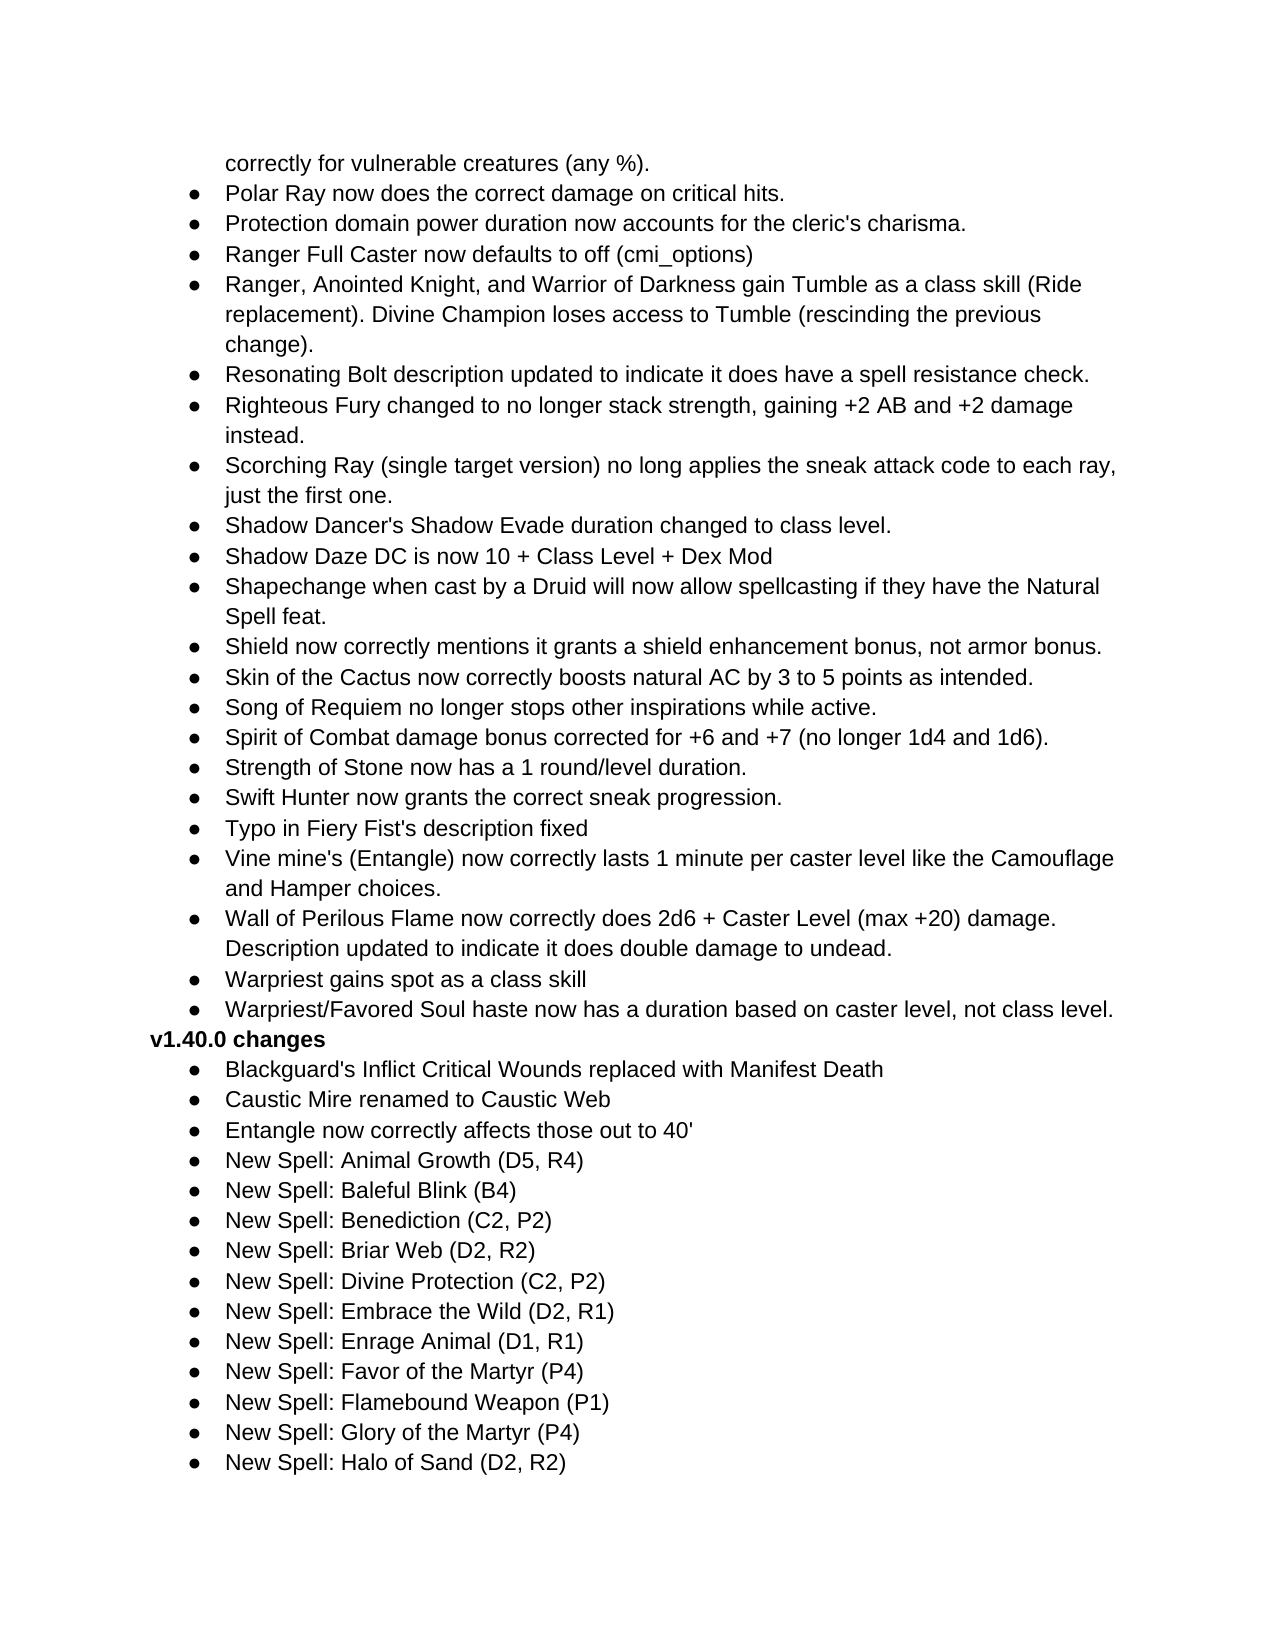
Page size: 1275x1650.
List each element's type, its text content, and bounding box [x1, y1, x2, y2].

list Righteous Fury changed to no longer stack strength, gaining +2 AB and +2 damage instead. [187, 392, 1125, 448]
list Swift Hunter now grants the correct sneak progression. [187, 784, 1125, 811]
list Shadow Daze DC is now 10 + Class Level + Dex Mod [187, 543, 1125, 569]
list Skin of the Cactus now correctly boosts natural AC by 3 to 5 points as intended. [187, 663, 1125, 690]
list Song of Requiem no longer stops other inspirations while active. [187, 694, 1125, 720]
list Caustic Mire renamed to Caustic Web [187, 1086, 1125, 1113]
list New Spell: Favor of the Martyr (P4) [187, 1358, 1125, 1385]
list New Spell: Baleful Blink (B4) [187, 1177, 1125, 1203]
list Entangle now correctly affects those out to 40' [187, 1117, 1125, 1143]
list New Spell: Glory of the Martyr (P4) [187, 1419, 1125, 1445]
list New Spell: Halo of Sand (D2, R2) [187, 1449, 1125, 1475]
list Blackguard's Inflict Critical Wounds replaced with Manifest Death [187, 1056, 1125, 1083]
list Spirit of Combat damage bonus corrected for +6 and +7 (no longer 1d4 and 1d6). [187, 724, 1125, 750]
list Typo in Fiery Fist's description fixed [187, 814, 1125, 841]
list Shadow Dancer's Shadow Evade duration changed to class level. [187, 512, 1125, 539]
list Ranger Full Caster now defaults to off (cmi_options) [187, 241, 1125, 267]
list Wall of Perilous Flame now correctly does 2d6 + Caster Level (max +20) damage. Description updated to indicate it does double damage to undead. [187, 905, 1125, 962]
list Polar Ray now does the correct damage on critical hits. [187, 180, 1125, 207]
text v1.40.0 changes [150, 1026, 1125, 1052]
list Shield now correctly mentions it grants a shield enhancement bonus, not armor bonus. [187, 633, 1125, 660]
list Shapechange when cast by a Druid will now allow spellcasting if they have the Natural Spell feat. [187, 573, 1125, 629]
list Resonating Bolt description updated to indicate it does have a spell resistance check. [187, 361, 1125, 388]
list New Spell: Briar Web (D2, R2) [187, 1237, 1125, 1264]
list New Spell: Benediction (C2, P2) [187, 1207, 1125, 1234]
list Warpriest/Favored Soul haste now has a duration based on caster level, not class level. [187, 996, 1125, 1022]
list New Spell: Animal Growth (D5, R4) [187, 1147, 1125, 1173]
list Vine mine's (Entangle) now correctly lasts 1 minute per caster level like the Camouflage and Hamper choices. [187, 845, 1125, 901]
list Warpriest gains spot as a class skill [187, 966, 1125, 992]
list Ranger, Anointed Knight, and Warrior of Darkness gain Tumble as a class skill (Ride replacement). Divine Champion loses access to Tumble (rescinding the previous change). [187, 271, 1125, 358]
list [187, 150, 1125, 176]
list New Spell: Enrage Animal (D1, R1) [187, 1328, 1125, 1354]
list Protection domain power duration now accounts for the cleric's charisma. [187, 210, 1125, 237]
list Strength of Stone now has a 1 round/level duration. [187, 754, 1125, 781]
list New Spell: Embrace the Wild (D2, R1) [187, 1298, 1125, 1324]
list New Spell: Flamebound Weapon (P1) [187, 1388, 1125, 1415]
list Scorching Ray (single target version) no long applies the sneak attack code to each ray, just the first one. [187, 452, 1125, 509]
list New Spell: Divine Protection (C2, P2) [187, 1268, 1125, 1294]
